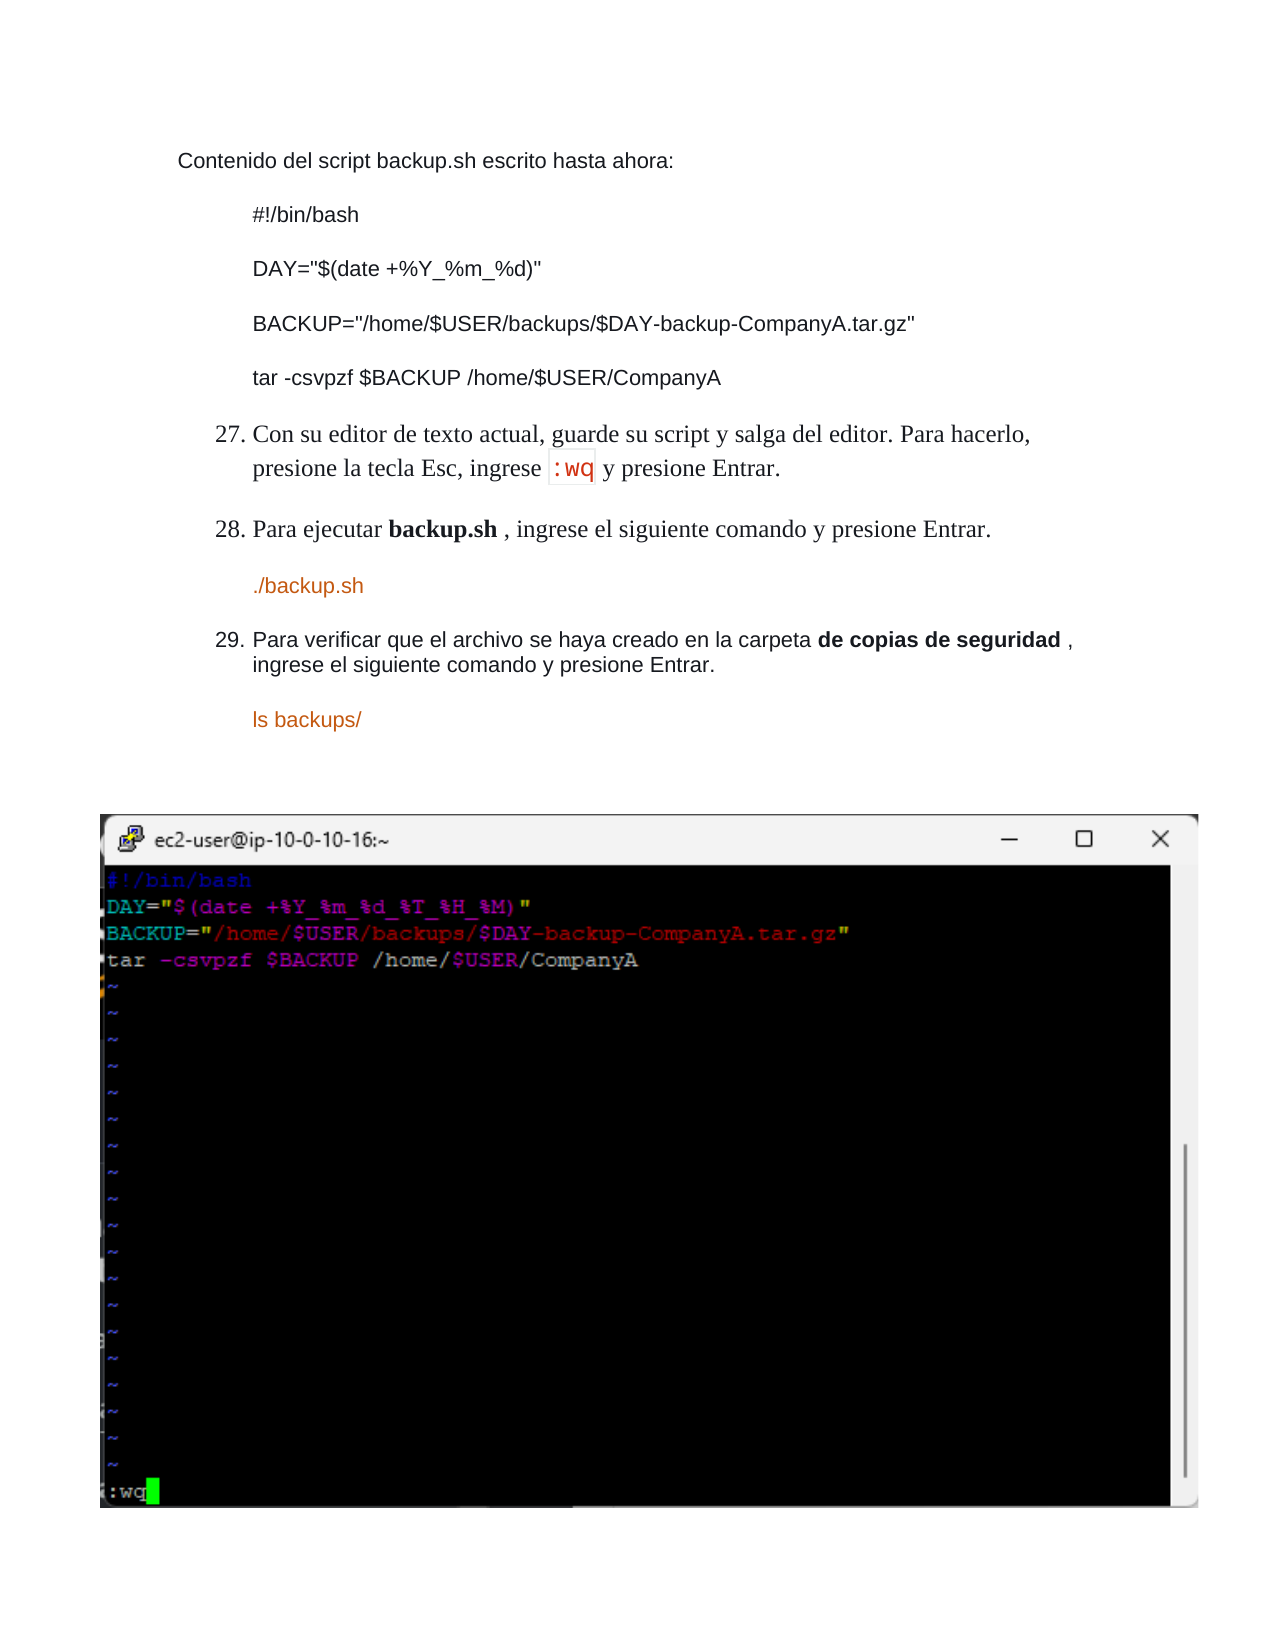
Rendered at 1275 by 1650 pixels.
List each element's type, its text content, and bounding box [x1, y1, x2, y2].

text DAY="$(date +%Y_%m_%d)" [252, 256, 1098, 282]
text BACKUP="/home/$USER/backups/$DAY-backup-CompanyA.tar.gz" [252, 311, 1098, 336]
list Para ejecutar backup.sh , ingrese el siguiente comando y presione Entrar. [215, 514, 1098, 543]
text #!/bin/bash [252, 202, 1098, 227]
text Contenido del script backup.sh escrito hasta ahora: [177, 148, 1098, 173]
text tar -csvpzf $BACKUP /home/$USER/CompanyA [252, 365, 1098, 390]
text ./backup.sh [252, 572, 1098, 598]
list Para verificar que el archivo se haya creado en la carpeta de copias de seguridad , ingrese el siguiente comando y presione Entrar. [215, 627, 1098, 677]
text ls backups/ [252, 706, 1098, 732]
picture [100, 814, 1199, 1508]
list Con su editor de texto actual, guarde su script y salga del editor. Para hacerlo, presione la tecla Esc, ingrese :wq y presione Entrar. [215, 419, 1098, 485]
